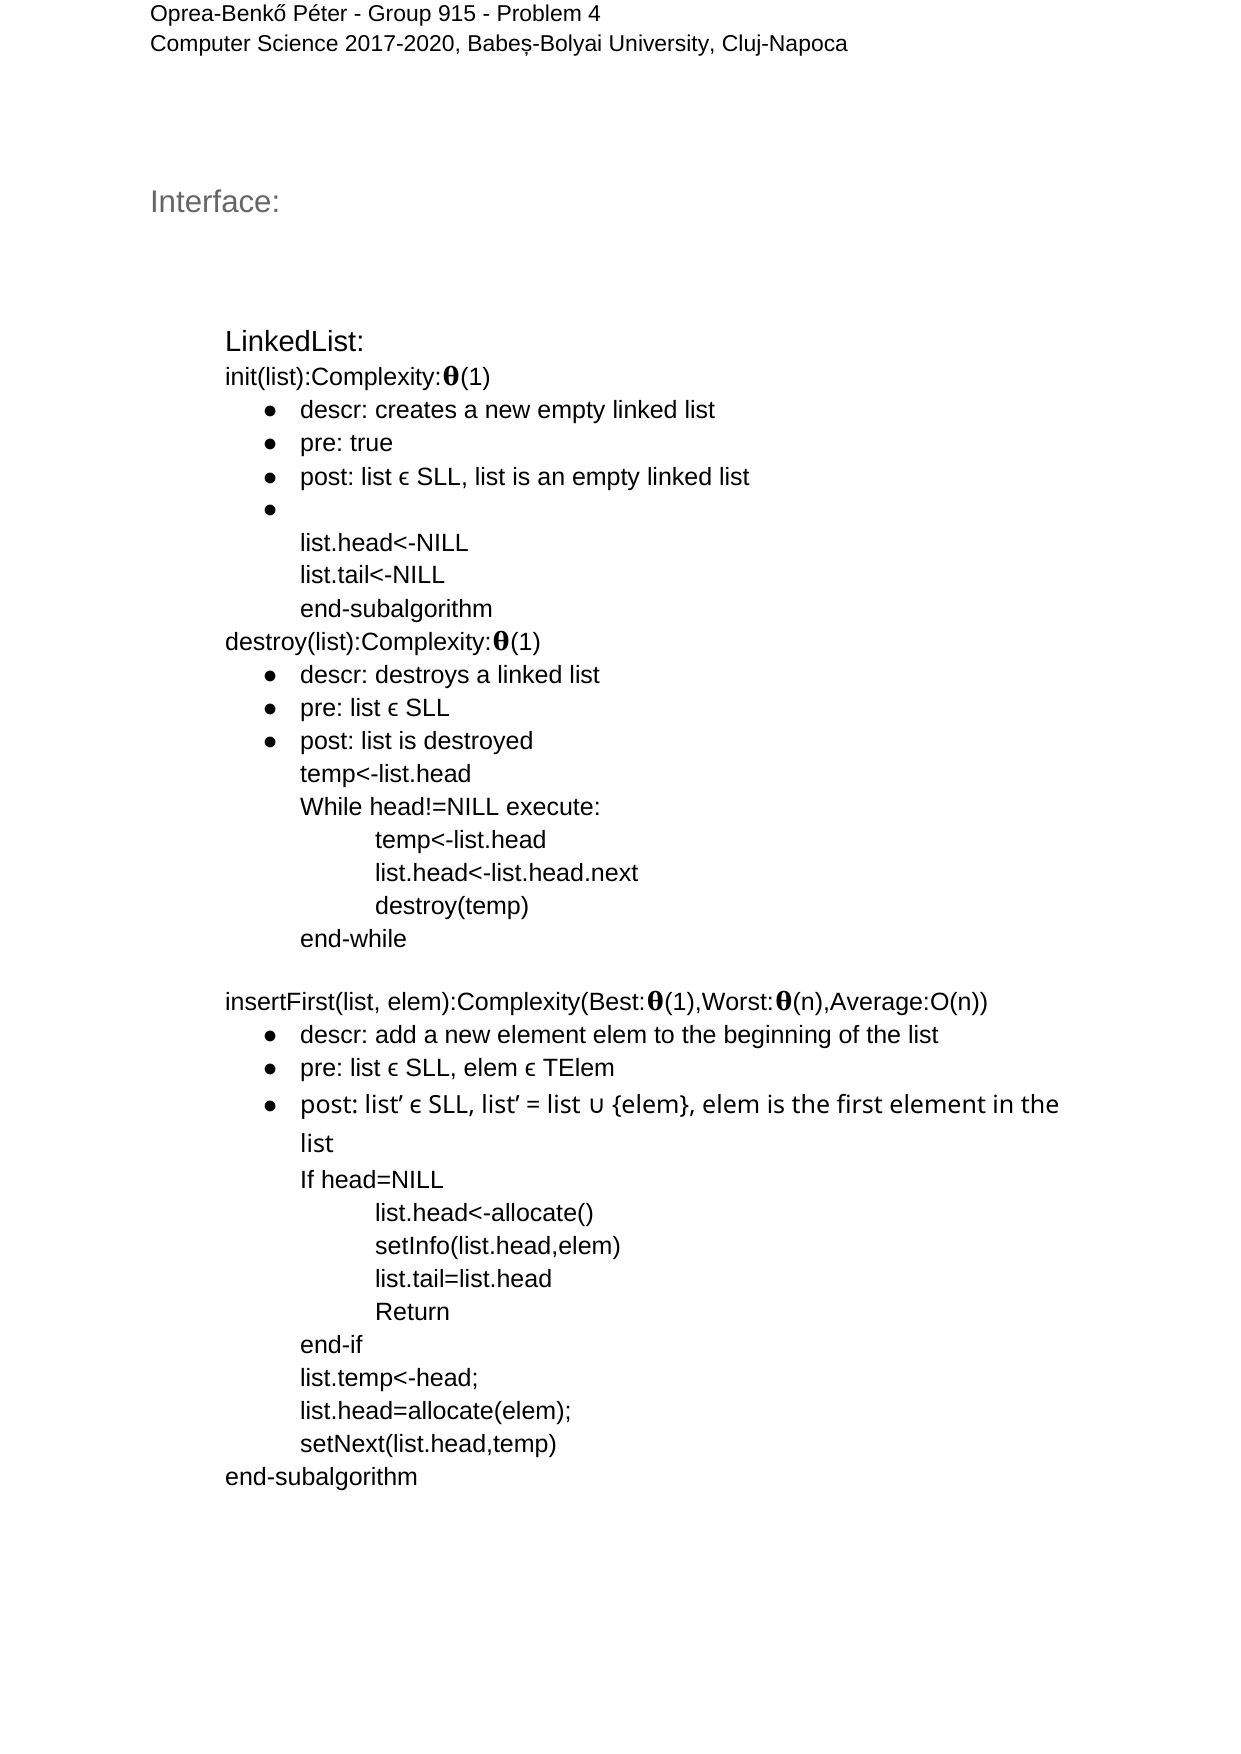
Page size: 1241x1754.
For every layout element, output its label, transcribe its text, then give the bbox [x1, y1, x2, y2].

text end-if [150, 1330, 1090, 1359]
text list.head<-allocate() [150, 1198, 1090, 1227]
list pre: list ϵ SLL, elem ϵ TElem [262, 1053, 1090, 1082]
list post: list ϵ SLL, list is an empty linked list [262, 461, 1090, 490]
text list.tail<-NILL [225, 561, 1090, 589]
text insertFirst(list, elem):Complexity(Best:𝛉(1),Worst:𝛉(n),Average:O(n)) [225, 987, 1090, 1016]
text setInfo(list.head,elem) [150, 1231, 1090, 1259]
list descr: destroys a linked list [262, 659, 1090, 688]
text list.head=allocate(elem); [150, 1396, 1090, 1425]
list pre: true [262, 428, 1090, 457]
list descr: creates a new empty linked list [262, 395, 1090, 424]
text list.head<-NILL [225, 527, 1090, 556]
list descr: add a new element elem to the beginning of the list [262, 1020, 1090, 1049]
list pre: list ϵ SLL [262, 693, 1090, 721]
list post: list’ ϵ SLL, list’ = list ∪ {elem}, elem is the first element in the list [262, 1086, 1090, 1160]
subtitle Interface: [150, 183, 1090, 219]
text setNext(list.head,temp) [150, 1429, 1090, 1458]
text If head=NILL [150, 1165, 1090, 1193]
text LinkedList: [150, 324, 1090, 357]
text end-while [150, 924, 1090, 952]
text init(list):Complexity:𝛉(1) [150, 362, 1090, 391]
text list.tail=list.head [150, 1264, 1090, 1293]
text list.head<-list.head.next [150, 858, 1090, 886]
text end-subalgorithm [225, 593, 1090, 622]
text destroy(temp) [150, 891, 1090, 919]
text list.temp<-head; [150, 1363, 1090, 1392]
text end-subalgorithm [225, 1462, 1090, 1491]
list post: list is destroyed [262, 726, 1090, 754]
text While head!=NILL execute: [150, 792, 1090, 820]
text destroy(list):Complexity:𝛉(1) [150, 627, 1090, 655]
text temp<-list.head [150, 825, 1090, 853]
text Return [150, 1297, 1090, 1326]
text temp<-list.head [150, 759, 1090, 787]
